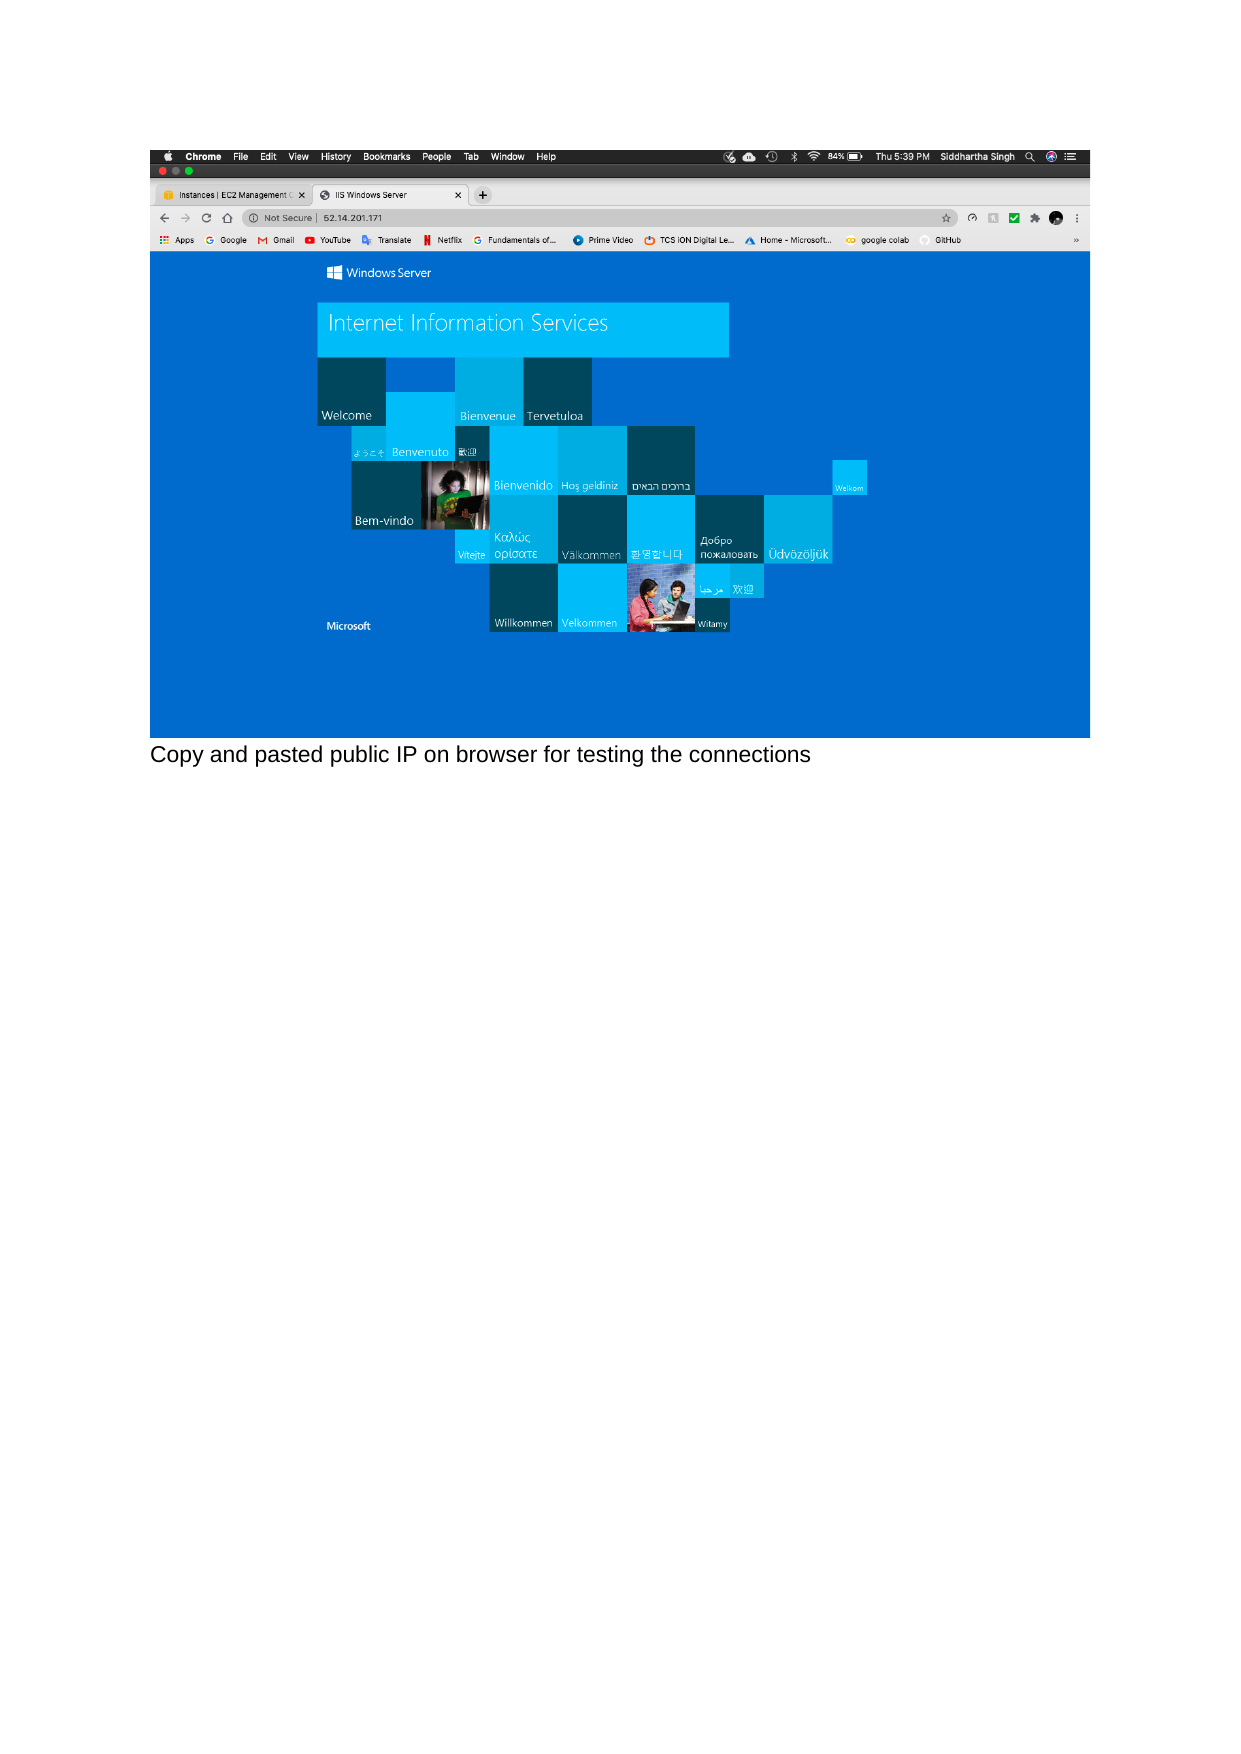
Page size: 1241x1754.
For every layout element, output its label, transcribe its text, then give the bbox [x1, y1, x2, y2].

text Copy and pasted public IP on browser for testing the connections [150, 741, 1090, 768]
picture [150, 150, 1091, 738]
